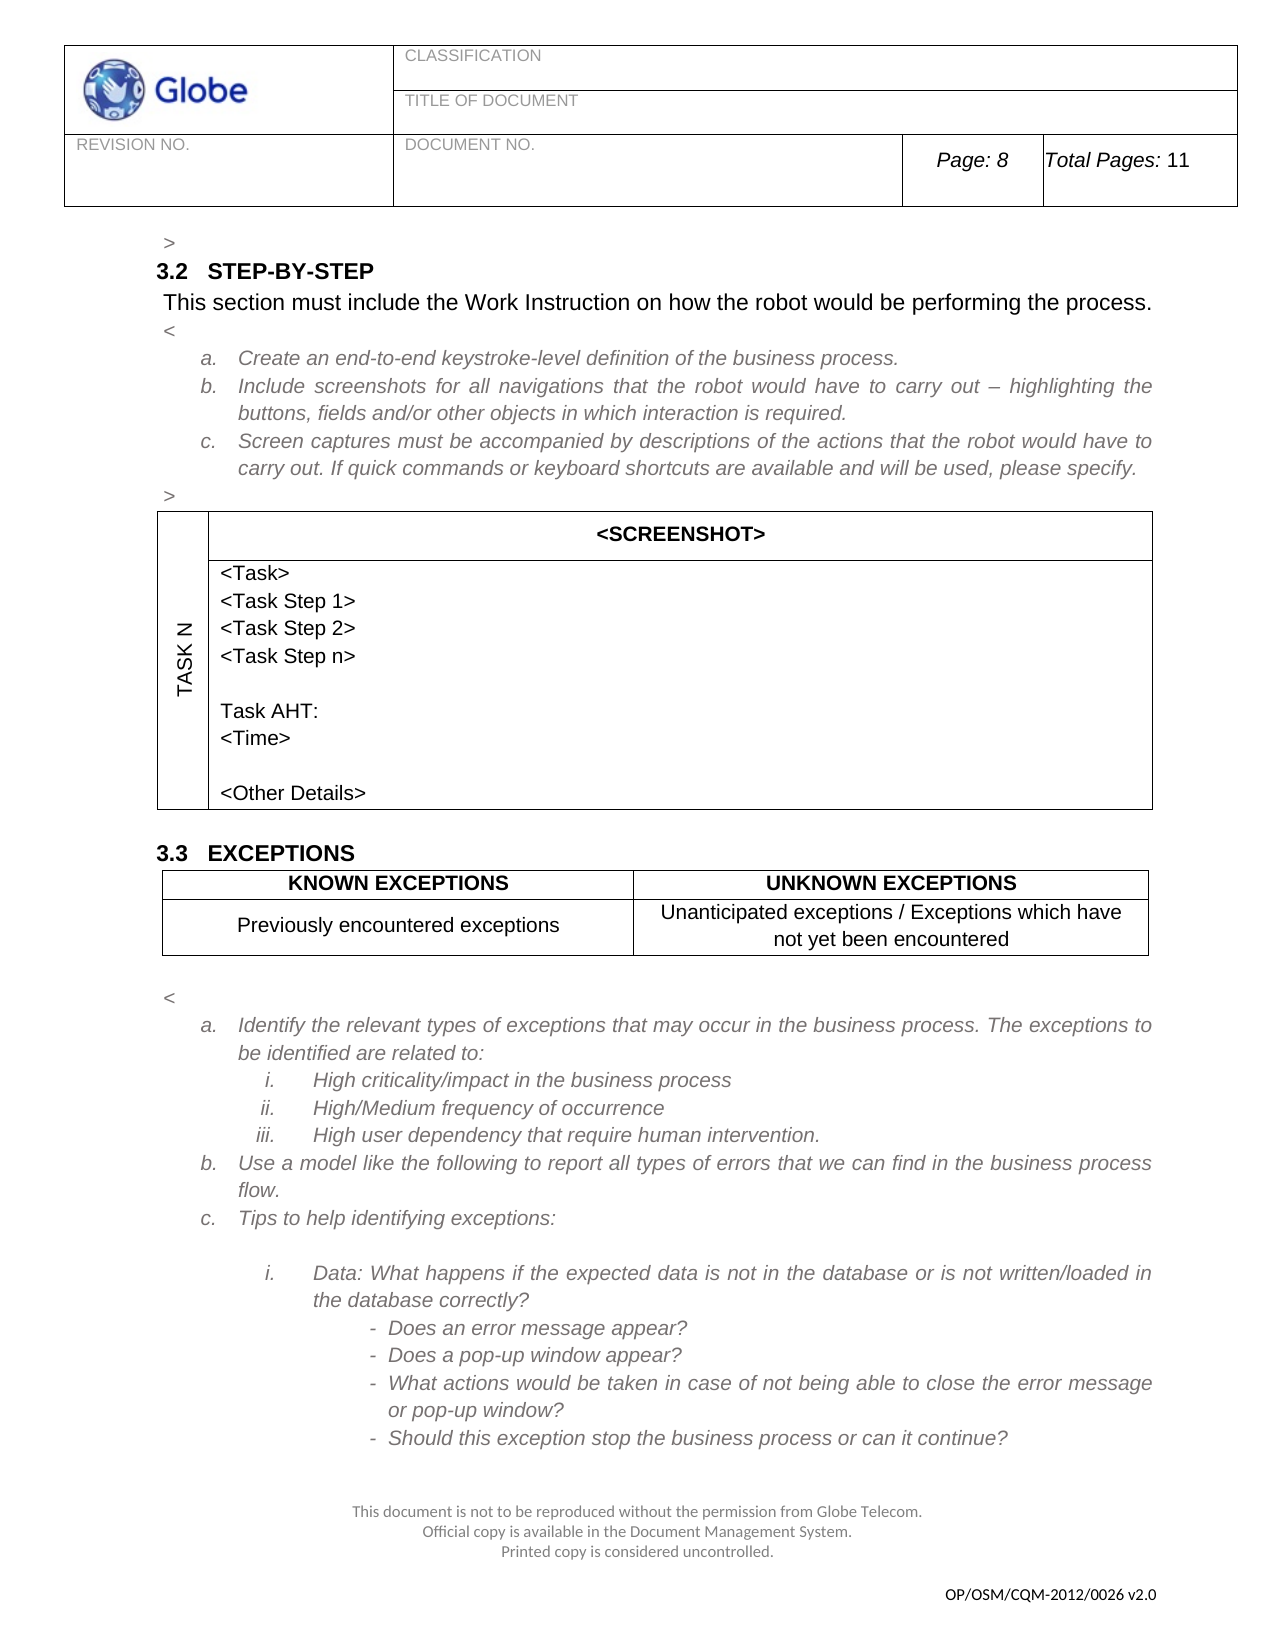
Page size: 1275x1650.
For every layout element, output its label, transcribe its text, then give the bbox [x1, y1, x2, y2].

picture [76, 52, 268, 127]
table_header <SCREENSHOT> [209, 512, 1152, 560]
list Include screenshots for all navigations that the robot would have to carry out – highlighting the buttons, fields and/or other objects in which interaction is required. [200, 374, 1156, 425]
list Does a pop-up window appear? [369, 1343, 1156, 1367]
list Does an error message appear? [369, 1316, 1156, 1340]
table_header UNKNOWN EXCEPTIONS [634, 871, 1148, 898]
list Use a model like the following to report all types of errors that we can find in the business process flow. [200, 1151, 1156, 1202]
text < [163, 986, 1156, 1010]
list High criticality/impact in the business process [275, 1068, 1156, 1092]
text < [163, 319, 1156, 343]
list Create an end-to-end keystroke-level definition of the business process. [200, 346, 1156, 370]
subtitle STEP-BY-STEP [156, 258, 1156, 285]
list Identify the relevant types of exceptions that may occur in the business process. The exceptions to be identified are related to: [200, 1013, 1156, 1065]
list High user dependency that require human intervention. [275, 1123, 1156, 1147]
list High/Medium frequency of occurrence [275, 1096, 1156, 1120]
text > [163, 231, 1156, 255]
table_header TASK N [158, 512, 208, 808]
text This section must include the Work Instruction on how the robot would be performing the process. [163, 288, 1156, 315]
table_cell Unanticipated exceptions / Exceptions which have not yet been encountered [634, 900, 1148, 954]
text > [163, 484, 1156, 508]
subtitle EXCEPTIONS [156, 840, 1156, 866]
table_cell <Task> <Task Step 1> <Task Step 2> <Task Step n> Task AHT: <Time> <Other Details> [209, 561, 1152, 808]
table_cell Previously encountered exceptions [163, 900, 633, 954]
list Should this exception stop the business process or can it continue? [369, 1426, 1156, 1450]
list Data: What happens if the expected data is not in the database or is not written/loaded in the database correctly? [275, 1261, 1156, 1312]
list What actions would be taken in case of not being able to close the error message or pop-up window? [369, 1371, 1156, 1422]
list Tips to help identifying exceptions: [200, 1206, 1156, 1230]
table_header KNOWN EXCEPTIONS [163, 871, 633, 898]
list Screen captures must be accompanied by descriptions of the actions that the robot would have to carry out. If quick commands or keyboard shortcuts are available and will be used, please specify. [200, 429, 1156, 480]
